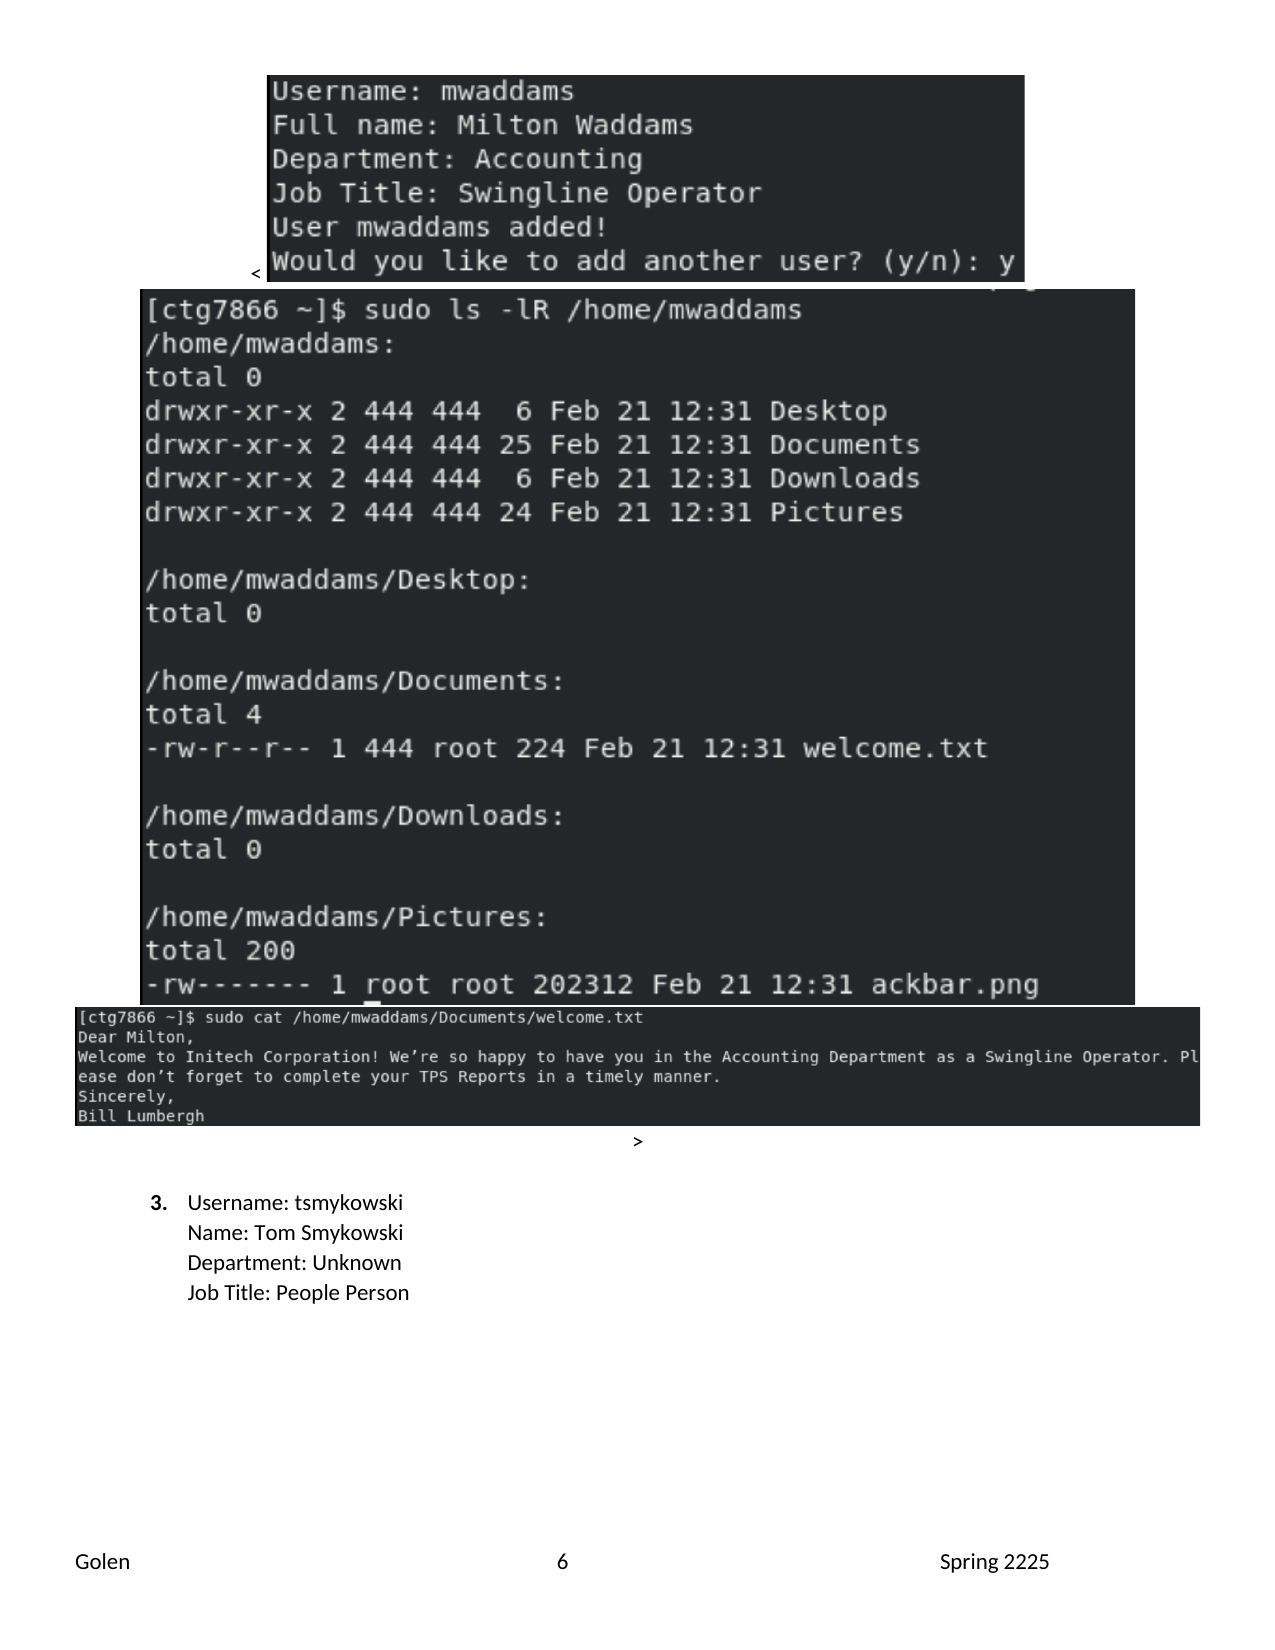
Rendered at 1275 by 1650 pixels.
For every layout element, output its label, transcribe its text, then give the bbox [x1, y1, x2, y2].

picture [266, 75, 1025, 282]
list Username: tsmykowski Name: Tom Smykowski Department: Unknown Job Title: People Person [150, 1188, 1200, 1337]
picture [75, 1007, 1200, 1126]
picture [140, 289, 1136, 1005]
list > [75, 1126, 1200, 1186]
